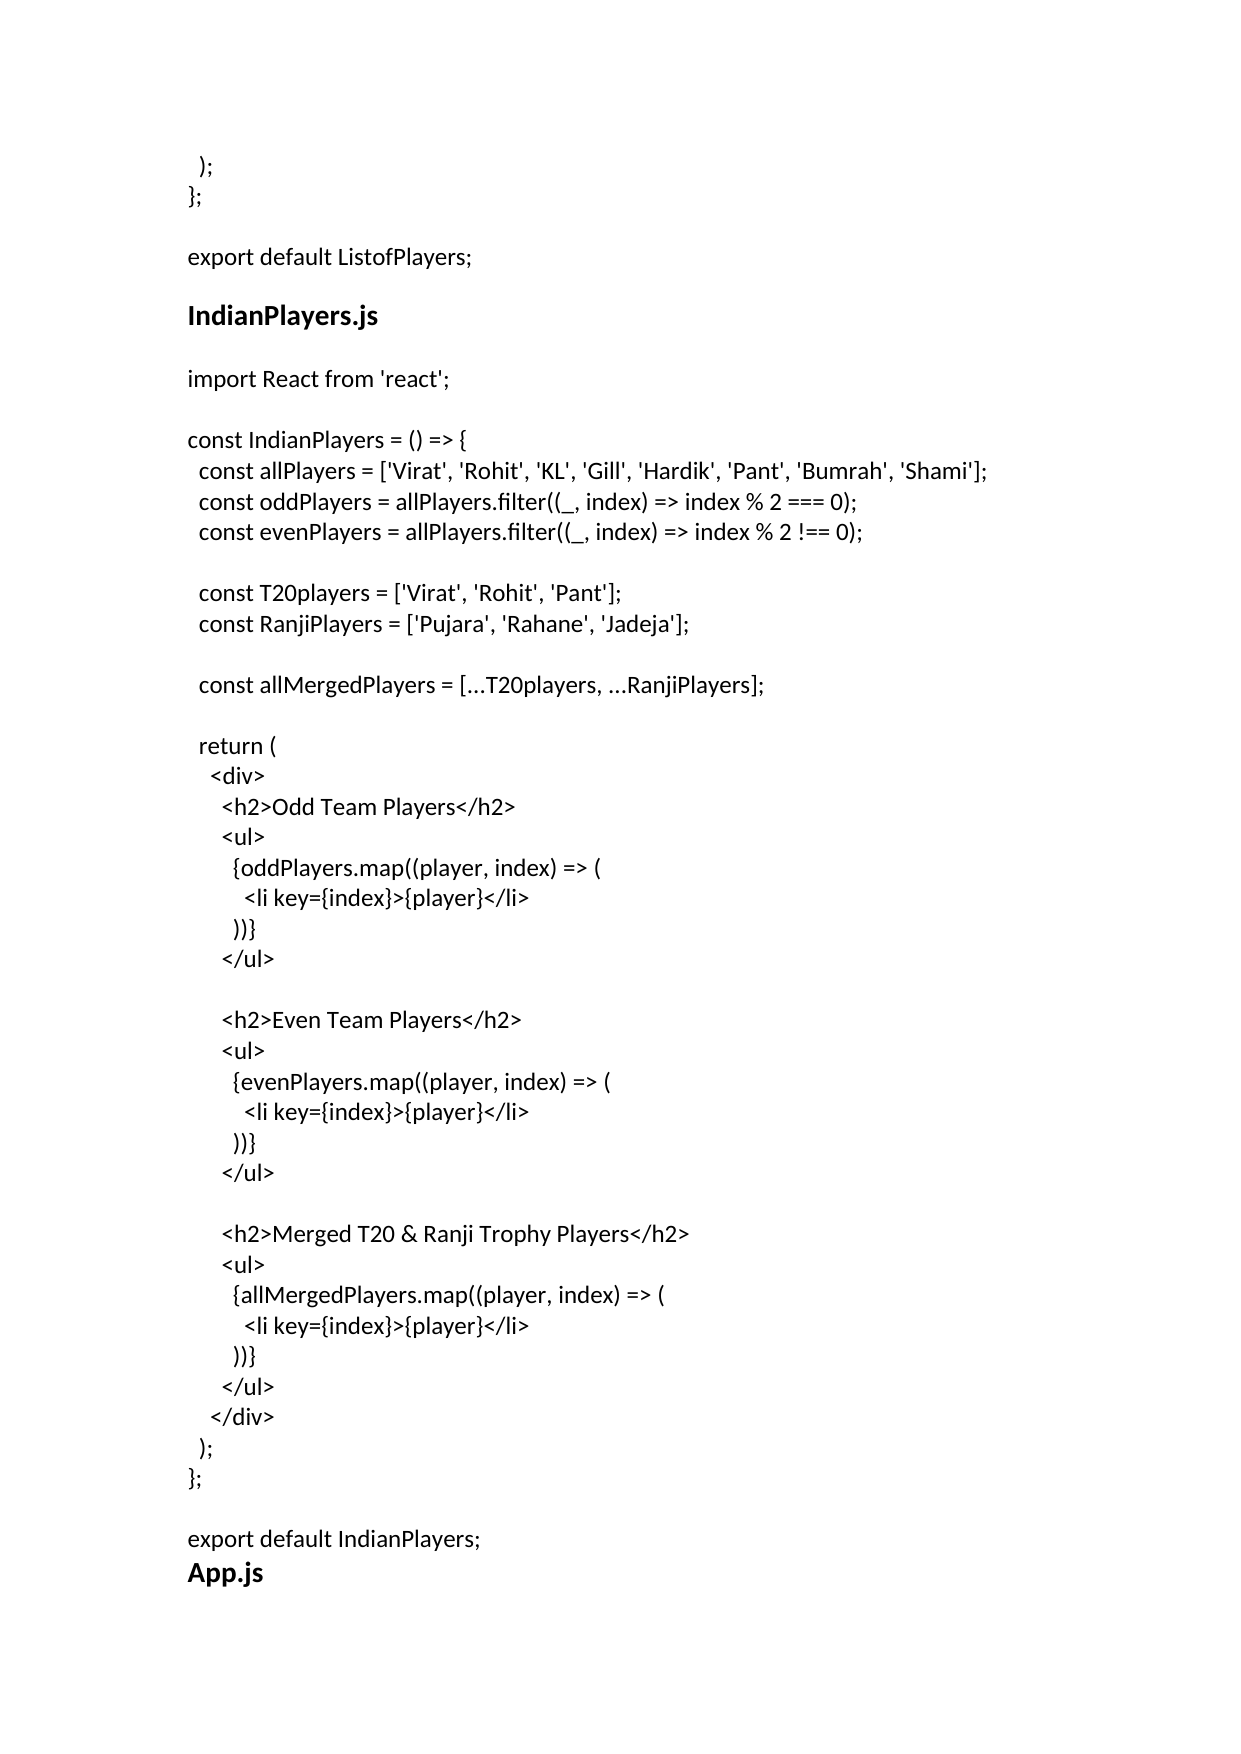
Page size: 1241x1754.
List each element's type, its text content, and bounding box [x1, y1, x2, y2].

text const evenPlayers = allPlayers.filter((_, index) => index % 2 !== 0); [187, 516, 1053, 547]
text App.js [187, 1554, 1053, 1589]
text <li key={index}>{player}</li> [187, 882, 1053, 913]
text {oddPlayers.map((player, index) => ( [187, 852, 1053, 882]
text <ul> [187, 1035, 1053, 1066]
text const allMergedPlayers = [...T20players, ...RanjiPlayers]; [187, 669, 1053, 699]
text <ul> [187, 821, 1053, 852]
text ))} [187, 1127, 1053, 1157]
text </div> [187, 1401, 1053, 1432]
text ); [187, 1432, 1053, 1462]
text <h2>Even Team Players</h2> [187, 1004, 1053, 1035]
text const IndianPlayers = () => { [187, 425, 1053, 455]
text }; [187, 181, 1053, 211]
text <div> [187, 760, 1053, 791]
text </ul> [187, 1371, 1053, 1401]
text const T20players = ['Virat', 'Rohit', 'Pant']; [187, 577, 1053, 608]
text ); [187, 150, 1053, 181]
text </ul> [187, 943, 1053, 974]
text ))} [187, 1340, 1053, 1371]
text <li key={index}>{player}</li> [187, 1096, 1053, 1127]
text export default ListofPlayers; [187, 242, 1053, 272]
text }; [187, 1462, 1053, 1493]
text <li key={index}>{player}</li> [187, 1310, 1053, 1340]
text <h2>Odd Team Players</h2> [187, 791, 1053, 821]
text <ul> [187, 1249, 1053, 1279]
text return ( [187, 730, 1053, 760]
text {evenPlayers.map((player, index) => ( [187, 1066, 1053, 1096]
text IndianPlayers.js [187, 297, 1053, 333]
text import React from 'react'; [187, 364, 1053, 394]
text const RanjiPlayers = ['Pujara', 'Rahane', 'Jadeja']; [187, 608, 1053, 638]
text <h2>Merged T20 & Ranji Trophy Players</h2> [187, 1218, 1053, 1249]
text const allPlayers = ['Virat', 'Rohit', 'KL', 'Gill', 'Hardik', 'Pant', 'Bumrah', 'Shami']; [187, 455, 1053, 486]
text {allMergedPlayers.map((player, index) => ( [187, 1279, 1053, 1310]
text export default IndianPlayers; [187, 1523, 1053, 1554]
text </ul> [187, 1157, 1053, 1188]
text const oddPlayers = allPlayers.filter((_, index) => index % 2 === 0); [187, 486, 1053, 516]
text ))} [187, 913, 1053, 943]
